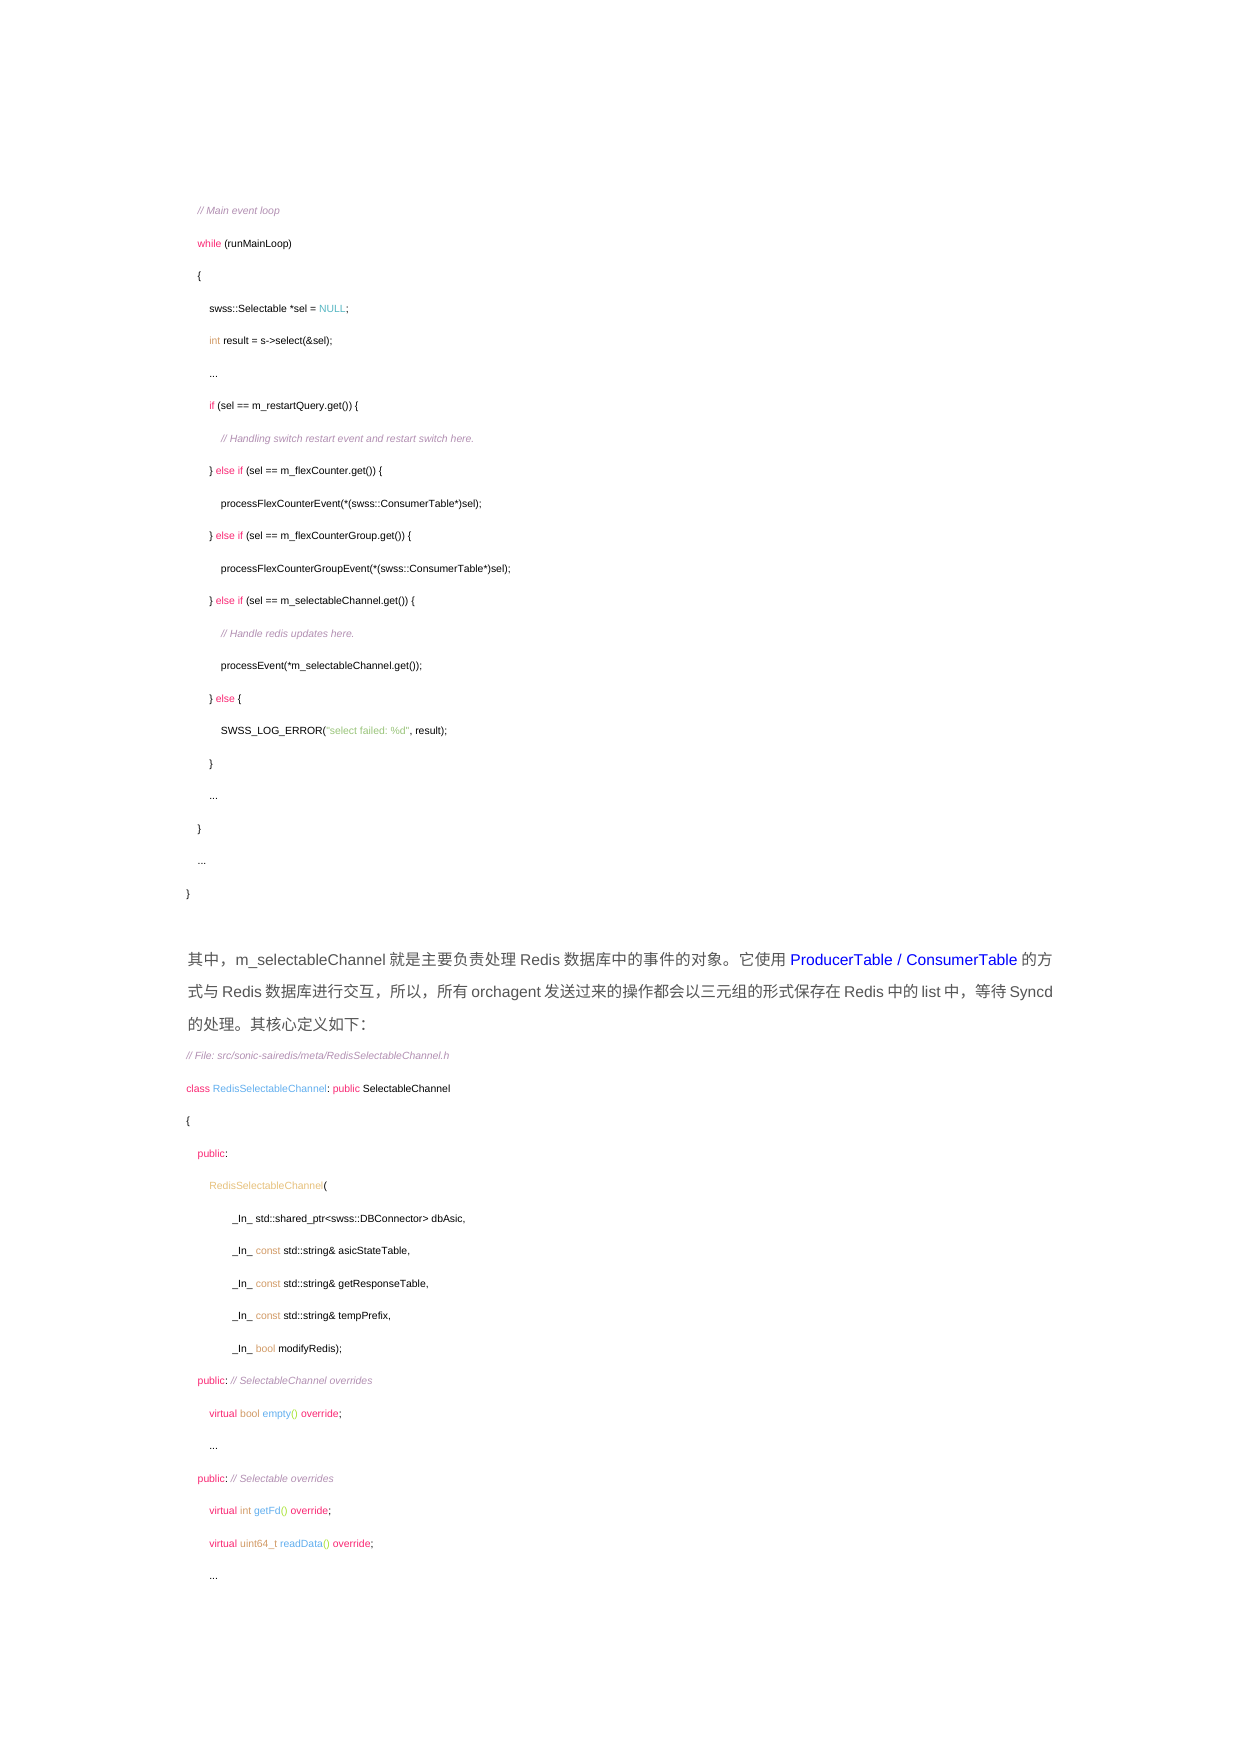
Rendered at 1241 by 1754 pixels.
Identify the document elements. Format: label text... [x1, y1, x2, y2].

text 其中，m_selectableChannel就是主要负责处理Redis数据库中的事件的对象。它使用ProducerTable / ConsumerTable的方式与Redis数据库进行交互，所以，所有orchagent发送过来的操作都会以三元组的形式保存在Redis中的list中，等待Syncd的处理。其核心定义如下： [187, 942, 1053, 1039]
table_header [186, 1040, 1046, 1592]
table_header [186, 162, 1048, 909]
